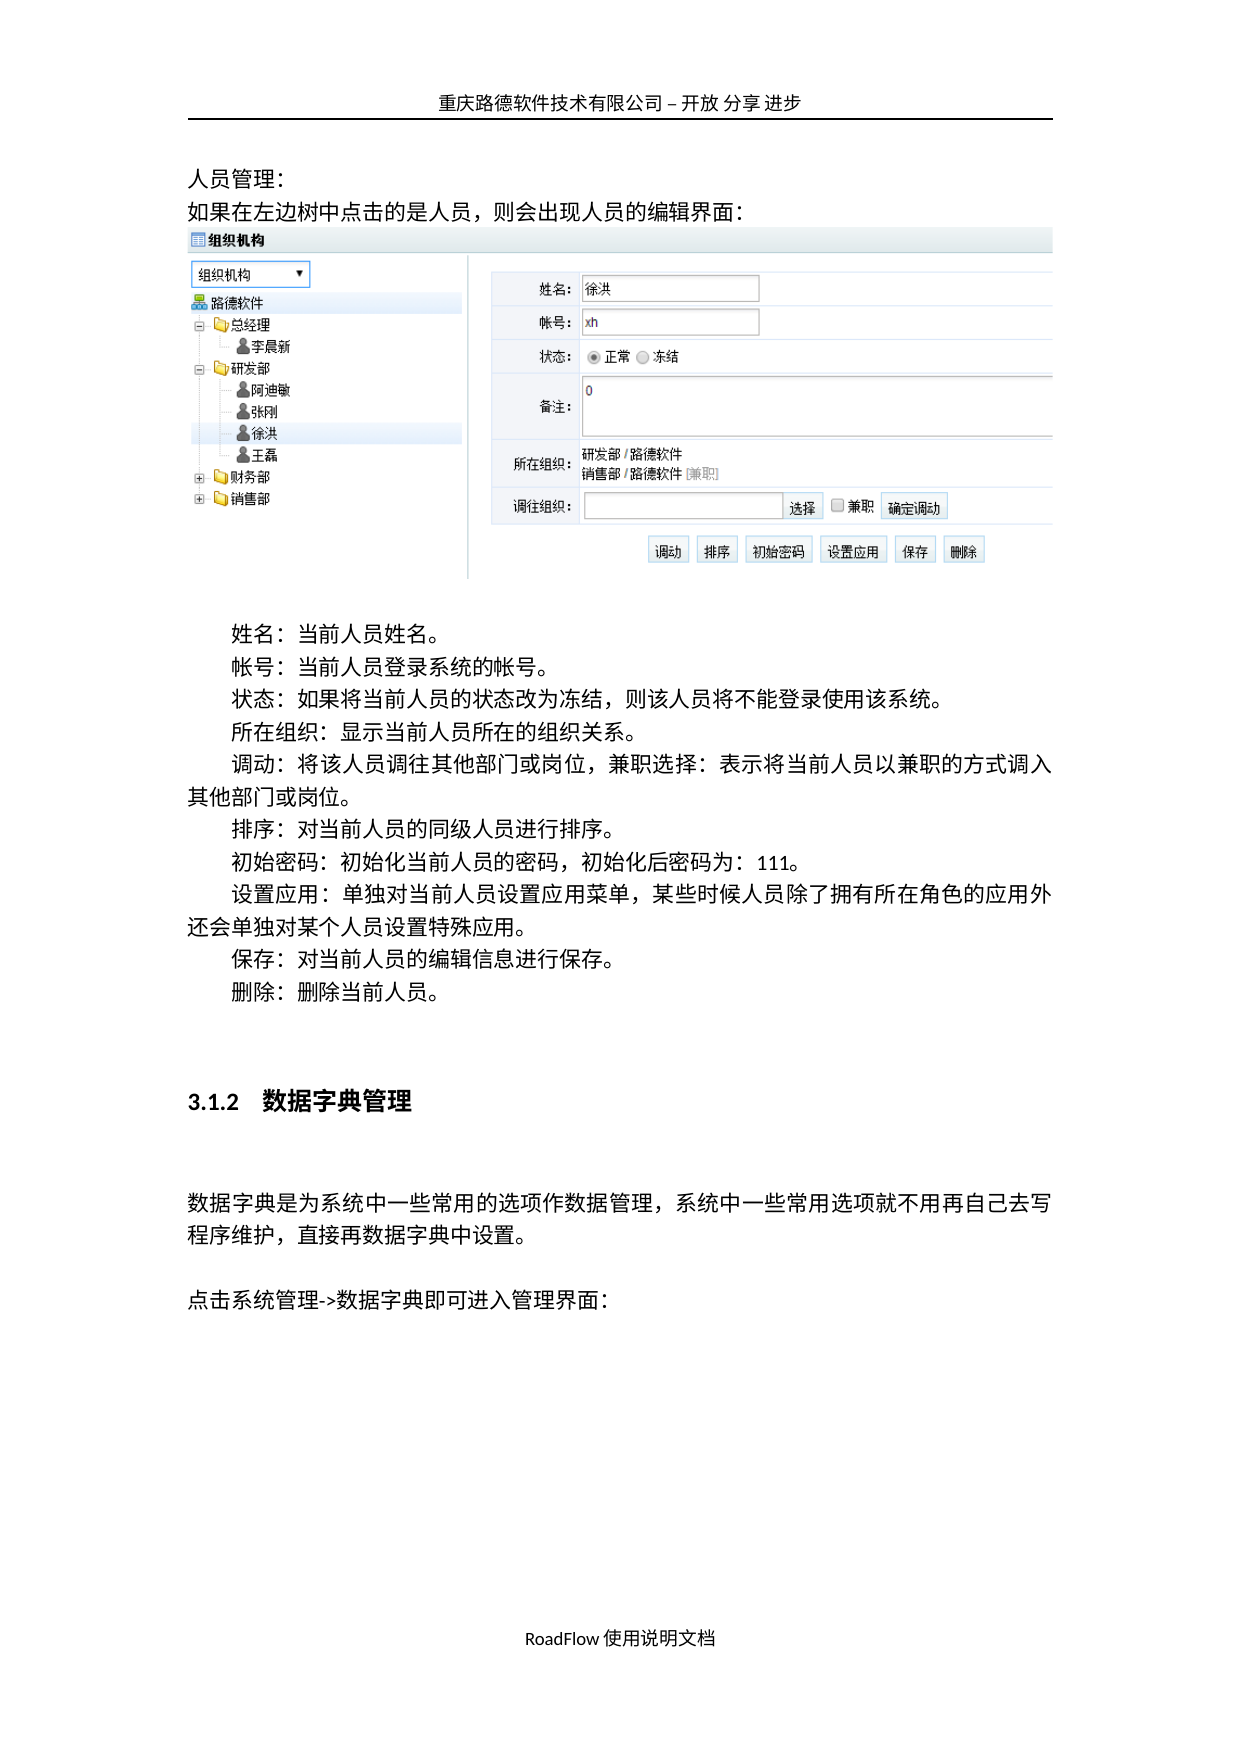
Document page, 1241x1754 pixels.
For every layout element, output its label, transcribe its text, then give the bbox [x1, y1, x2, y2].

list 设置应用：单独对当前人员设置应用菜单，某些时候人员除了拥有所在角色的应用外还会单独对某个人员设置特殊应用。 [187, 877, 1053, 942]
list 删除：删除当前人员。 [187, 974, 1053, 1007]
list 帐号：当前人员登录系统的帐号。 [187, 649, 1053, 682]
text 数据字典是为系统中一些常用的选项作数据管理，系统中一些常用选项就不用再自己去写程序维护，直接再数据字典中设置。 [187, 1185, 1053, 1250]
list 状态：如果将当前人员的状态改为冻结，则该人员将不能登录使用该系统。 [187, 682, 1053, 714]
text 人员管理： [187, 162, 1053, 194]
list 排序：对当前人员的同级人员进行排序。 [187, 812, 1053, 844]
picture [187, 227, 1053, 579]
text 点击系统管理->数据字典即可进入管理界面： [187, 1283, 1053, 1315]
list 初始密码：初始化当前人员的密码，初始化后密码为：111。 [187, 844, 1053, 877]
list 调动：将该人员调往其他部门或岗位，兼职选择：表示将当前人员以兼职的方式调入其他部门或岗位。 [187, 747, 1053, 812]
list 姓名：当前人员姓名。 [187, 617, 1053, 649]
text 如果在左边树中点击的是人员，则会出现人员的编辑界面： [187, 194, 1053, 227]
subtitle 数据字典管理 [187, 1067, 1053, 1132]
list 所在组织：显示当前人员所在的组织关系。 [187, 714, 1053, 747]
list 保存：对当前人员的编辑信息进行保存。 [187, 942, 1053, 974]
